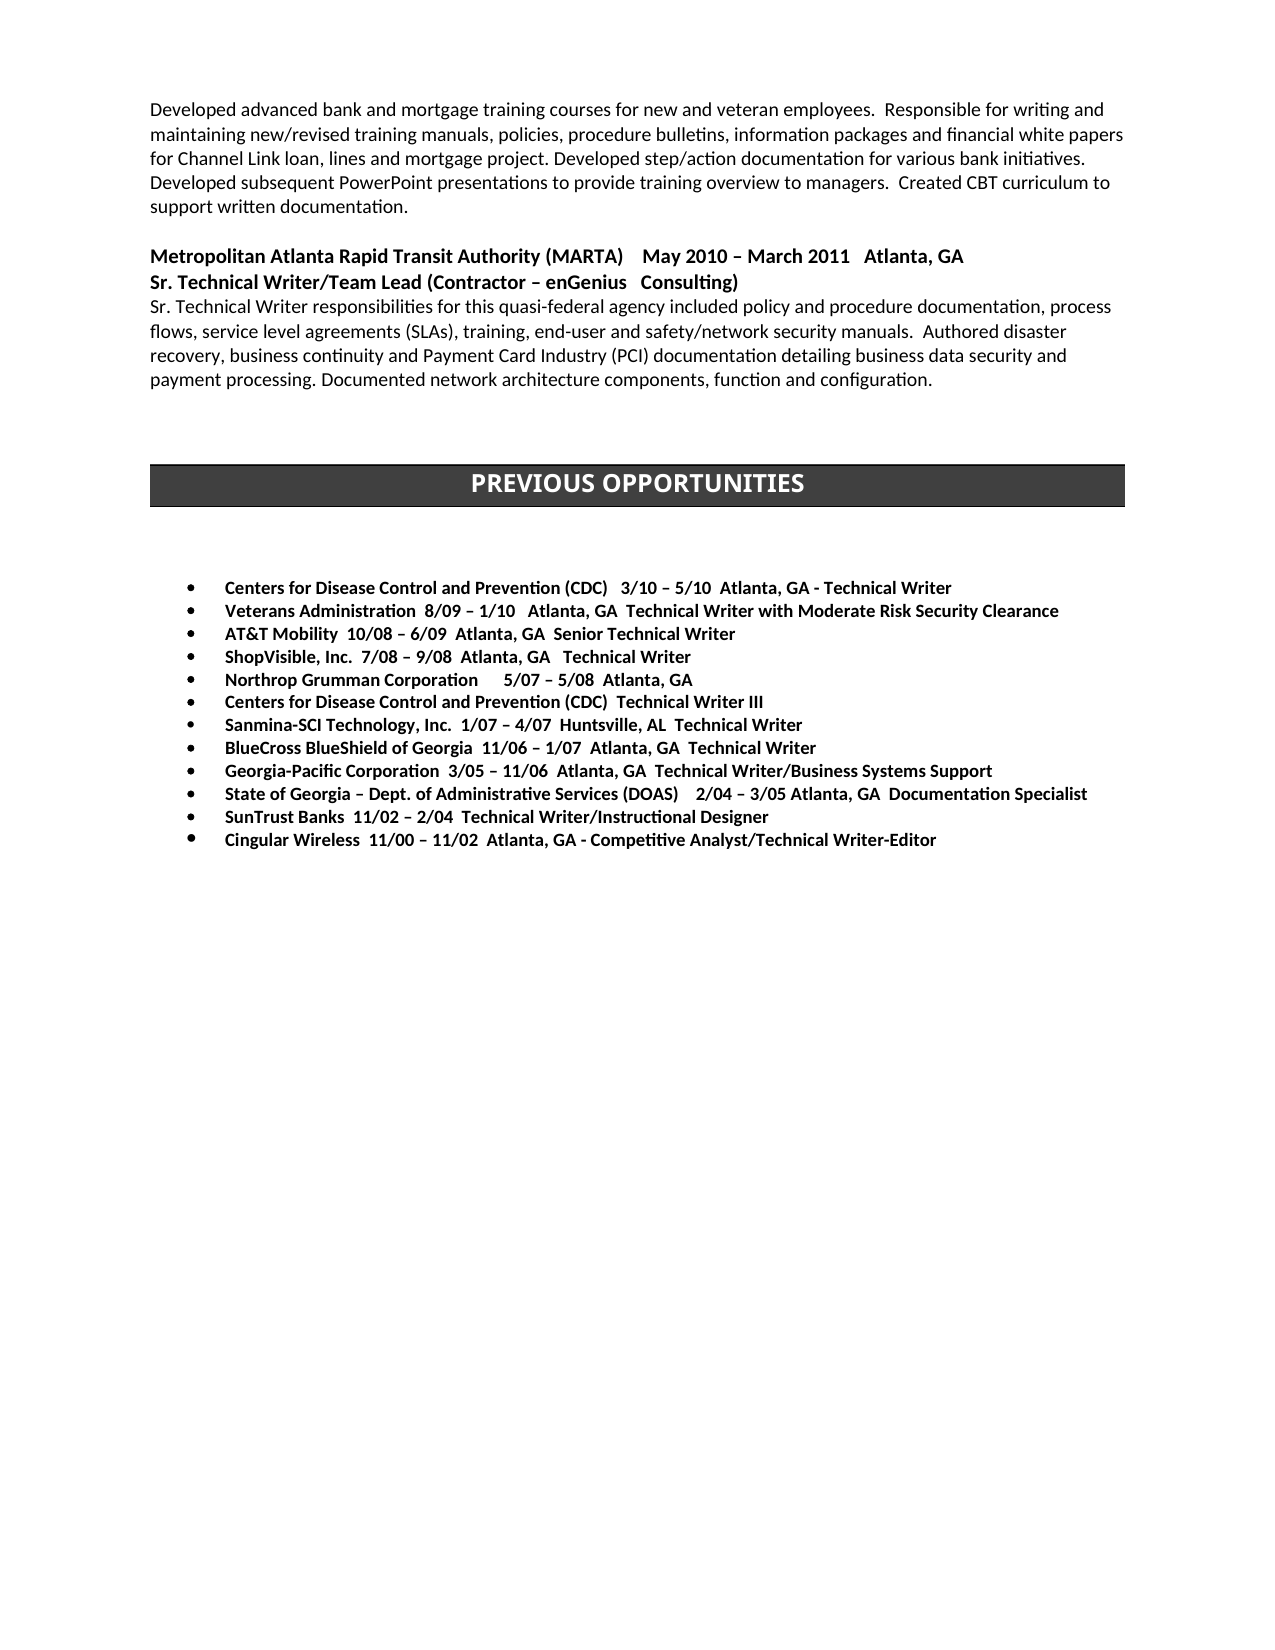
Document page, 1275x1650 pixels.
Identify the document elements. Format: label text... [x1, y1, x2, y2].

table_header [150, 75, 1125, 464]
